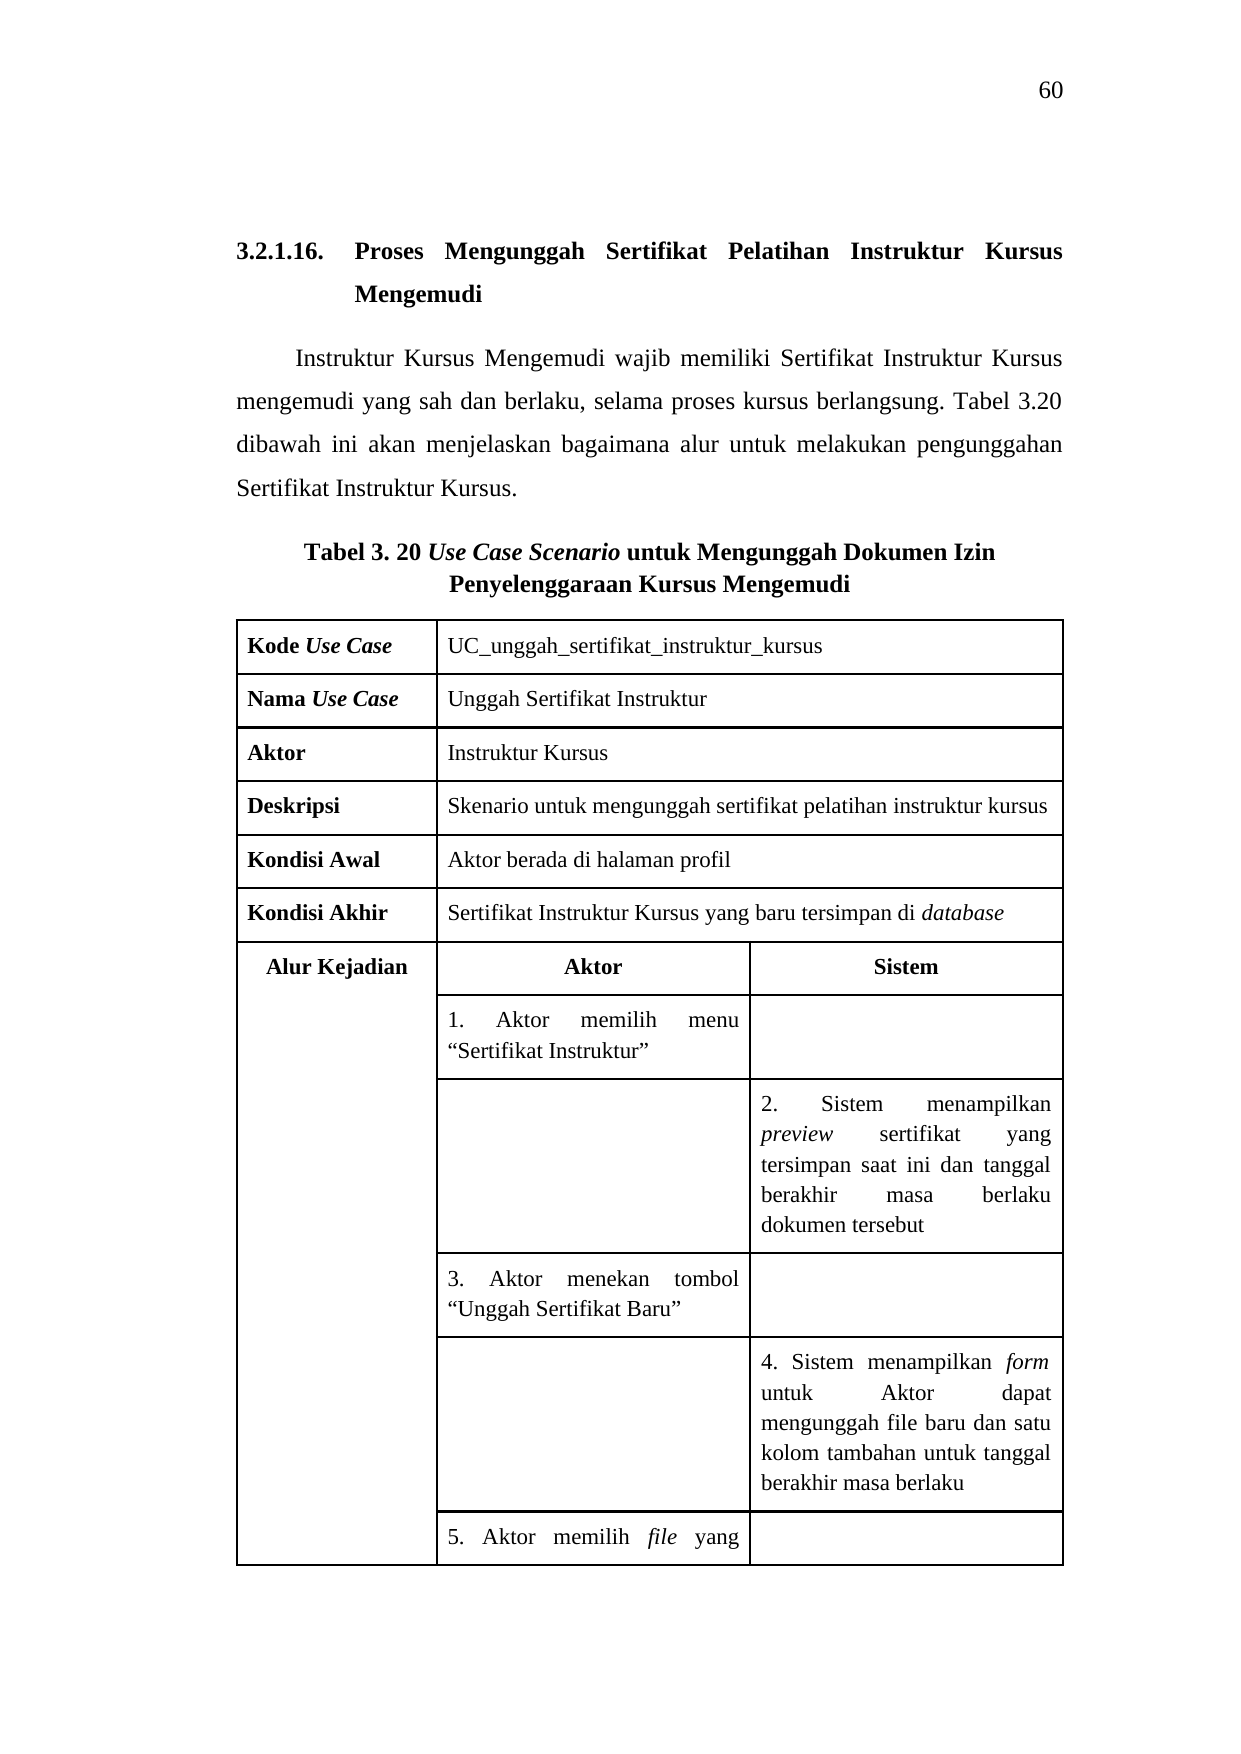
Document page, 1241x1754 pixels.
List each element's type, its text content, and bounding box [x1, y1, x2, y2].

table_cell [438, 1338, 749, 1510]
table_cell Alur Kejadian [238, 943, 436, 1563]
table_cell Skenario untuk mengunggah sertifikat pelatihan instruktur kursus [438, 782, 1062, 833]
table_cell 2. Sistem menampilkan preview sertifikat yang tersimpan saat ini dan tanggal berakhir masa berlaku dokumen tersebut [751, 1080, 1062, 1252]
table_cell Unggah Sertifikat Instruktur [438, 675, 1062, 726]
text Instruktur Kursus Mengemudi wajib memiliki Sertifikat Instruktur Kursus mengemudi yang sah dan berlaku, selama proses kursus berlangsung. Tabel 3.20 dibawah ini akan menjelaskan bagaimana alur untuk melakukan pengunggahan Sertifikat Instruktur Kursus. [236, 343, 1063, 501]
table_header UC_unggah_sertifikat_instruktur_kursus [438, 621, 1062, 673]
table_cell Aktor [238, 729, 436, 780]
table_cell [751, 1513, 1062, 1563]
table_cell Aktor berada di halaman profil [438, 836, 1062, 887]
table_cell 5. Aktor memilih file yang akan diunggah dan memilih tanggal berakhir masa berlaku dokumen tersebut [438, 1513, 749, 1563]
table_cell [751, 996, 1062, 1078]
table_cell [751, 1254, 1062, 1336]
table_cell Aktor [438, 943, 749, 994]
table_cell Kondisi Awal [238, 836, 436, 887]
table_header Kode Use Case [238, 621, 436, 673]
table_cell Kondisi Akhir [238, 889, 436, 941]
subtitle Proses Mengunggah Sertifikat Pelatihan Instruktur Kursus Mengemudi [236, 236, 1063, 308]
table_cell Instruktur Kursus [438, 729, 1062, 780]
table_cell 4. Sistem menampilkan form untuk Aktor dapat mengunggah file baru dan satu kolom tambahan untuk tanggal berakhir masa berlaku [751, 1338, 1062, 1510]
table_cell Nama Use Case [238, 675, 436, 726]
table_cell 3. Aktor menekan tombol “Unggah Sertifikat Baru” [438, 1254, 749, 1336]
table_cell Deskripsi [238, 782, 436, 833]
table_cell 1. Aktor memilih menu “Sertifikat Instruktur” [438, 996, 749, 1078]
table_cell Sertifikat Instruktur Kursus yang baru tersimpan di database [438, 889, 1062, 941]
table_cell [438, 1080, 749, 1252]
table_cell Sistem [751, 943, 1062, 994]
text Tabel 3. 20 Use Case Scenario untuk Mengunggah Dokumen Izin Penyelenggaraan Kursus Mengemudi [236, 537, 1063, 598]
